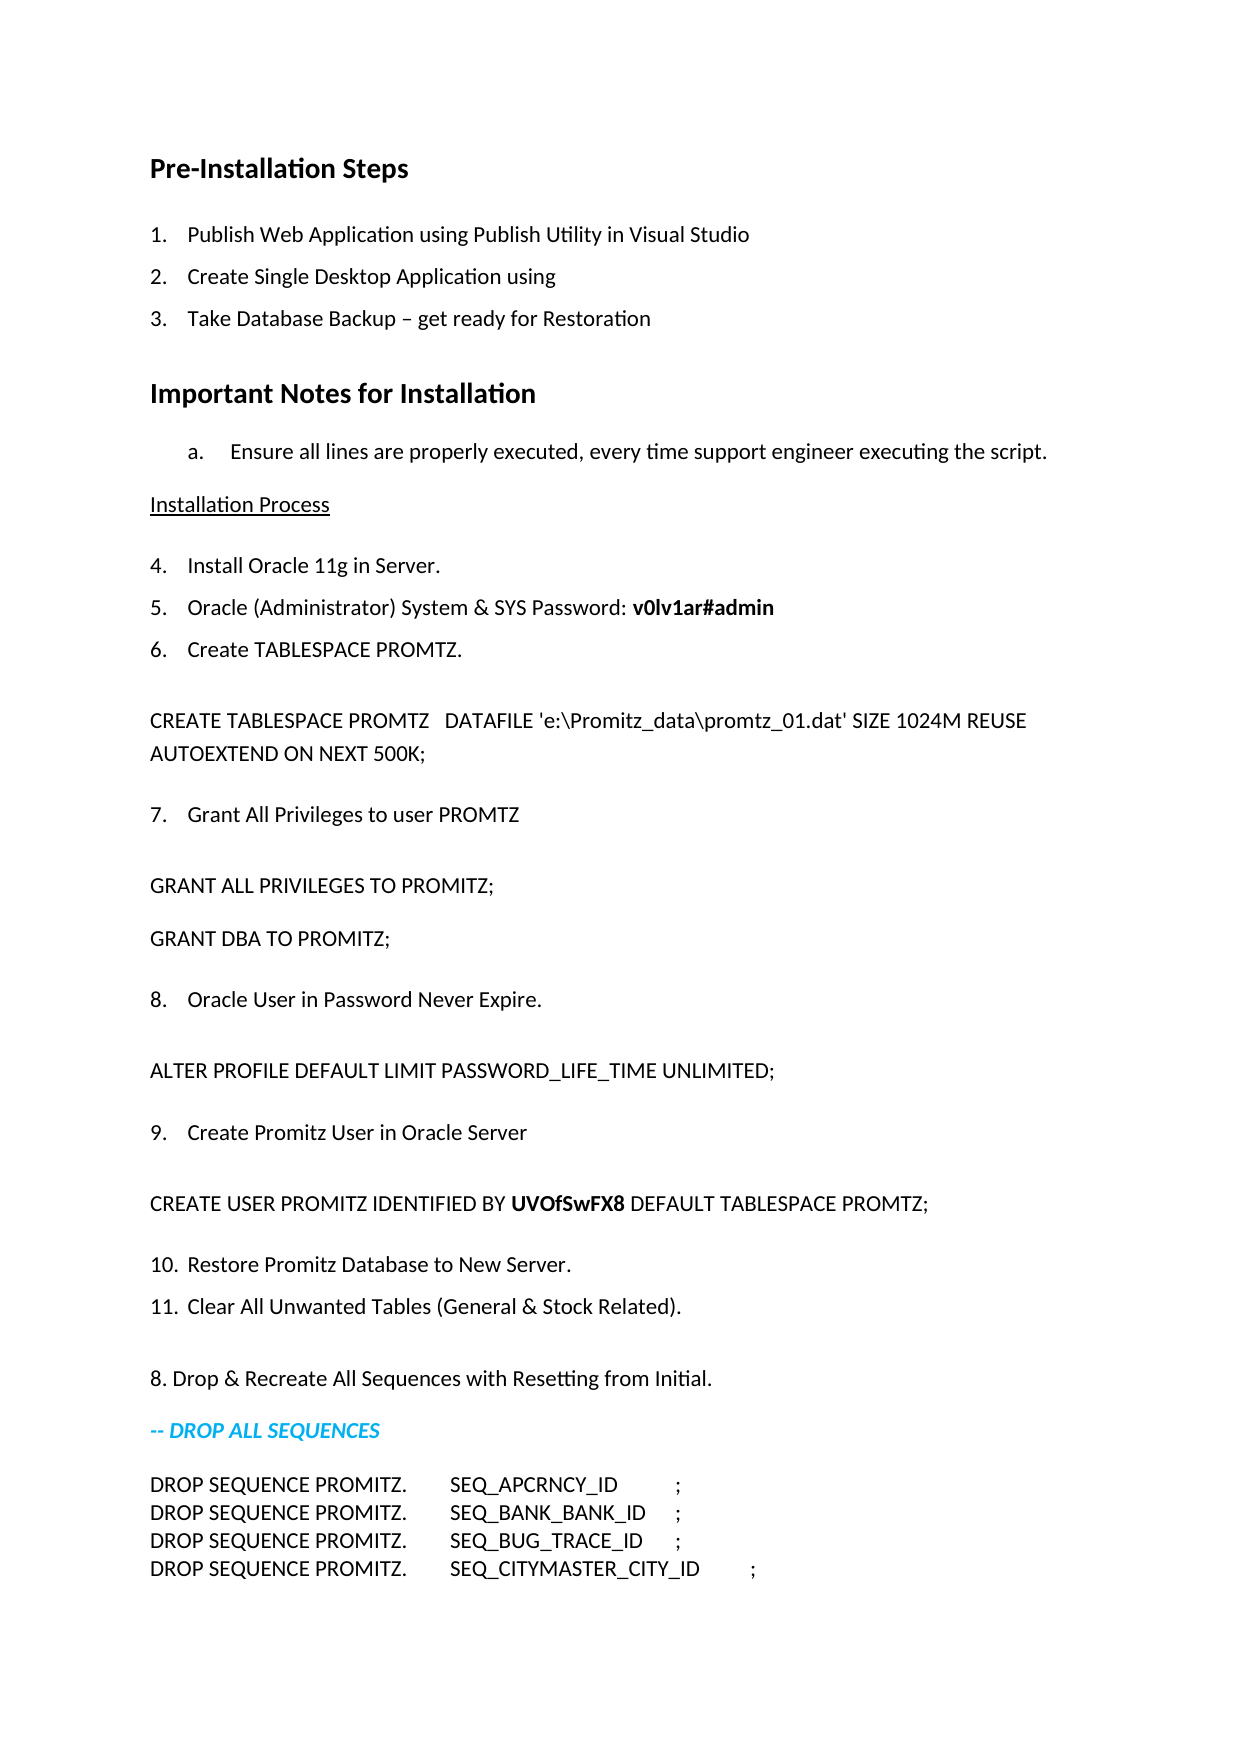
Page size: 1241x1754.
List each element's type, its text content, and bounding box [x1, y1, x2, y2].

list Install Oracle 11g in Server. [150, 551, 1090, 579]
list Create Single Desktop Application using [150, 262, 1090, 290]
text Important Notes for Installation [150, 375, 1090, 411]
list Clear All Unwanted Tables (General & Stock Related). [150, 1292, 1090, 1321]
text DROP SEQUENCE PROMITZ. SEQ_BUG_TRACE_ID ; [150, 1526, 1090, 1554]
text DROP SEQUENCE PROMITZ. SEQ_APCRNCY_ID ; [150, 1470, 1090, 1498]
text 8. Drop & Recreate All Sequences with Resetting from Initial. [150, 1364, 1090, 1392]
text CREATE TABLESPACE PROMTZ DATAFILE 'e:\Promitz_data\promtz_01.dat' SIZE 1024M REUSE AUTOEXTEND ON NEXT 500K; [150, 706, 1090, 767]
text DROP SEQUENCE PROMITZ. SEQ_BANK_BANK_ID ; [150, 1498, 1090, 1526]
list Restore Promitz Database to New Server. [150, 1251, 1090, 1278]
text GRANT DBA TO PROMITZ; [150, 924, 1090, 952]
text Installation Process [150, 490, 1090, 518]
list Create TABLESPACE PROMTZ. [150, 635, 1090, 663]
text Pre-Installation Steps [150, 150, 1090, 186]
text -- DROP ALL SEQUENCES [150, 1417, 1090, 1445]
list Oracle User in Password Never Expire. [150, 986, 1090, 1013]
text GRANT ALL PRIVILEGES TO PROMITZ; [150, 871, 1090, 899]
text DROP SEQUENCE PROMITZ. SEQ_CITYMASTER_CITY_ID ; [150, 1554, 1090, 1582]
list Grant All Privileges to user PROMTZ [150, 800, 1090, 828]
list Publish Web Application using Publish Utility in Visual Studio [150, 220, 1090, 248]
list Ensure all lines are properly executed, every time support engineer executing the script. [187, 437, 1090, 465]
text ALTER PROFILE DEFAULT LIMIT PASSWORD_LIFE_TIME UNLIMITED; [150, 1057, 1090, 1085]
list Oracle (Administrator) System & SYS Password: v0lv1ar#admin [150, 593, 1090, 621]
list Take Database Backup – get ready for Restoration [150, 304, 1090, 332]
text CREATE USER PROMITZ IDENTIFIED BY UVOfSwFX8 DEFAULT TABLESPACE PROMTZ; [150, 1189, 1090, 1217]
list Create Promitz User in Oracle Server [150, 1118, 1090, 1146]
